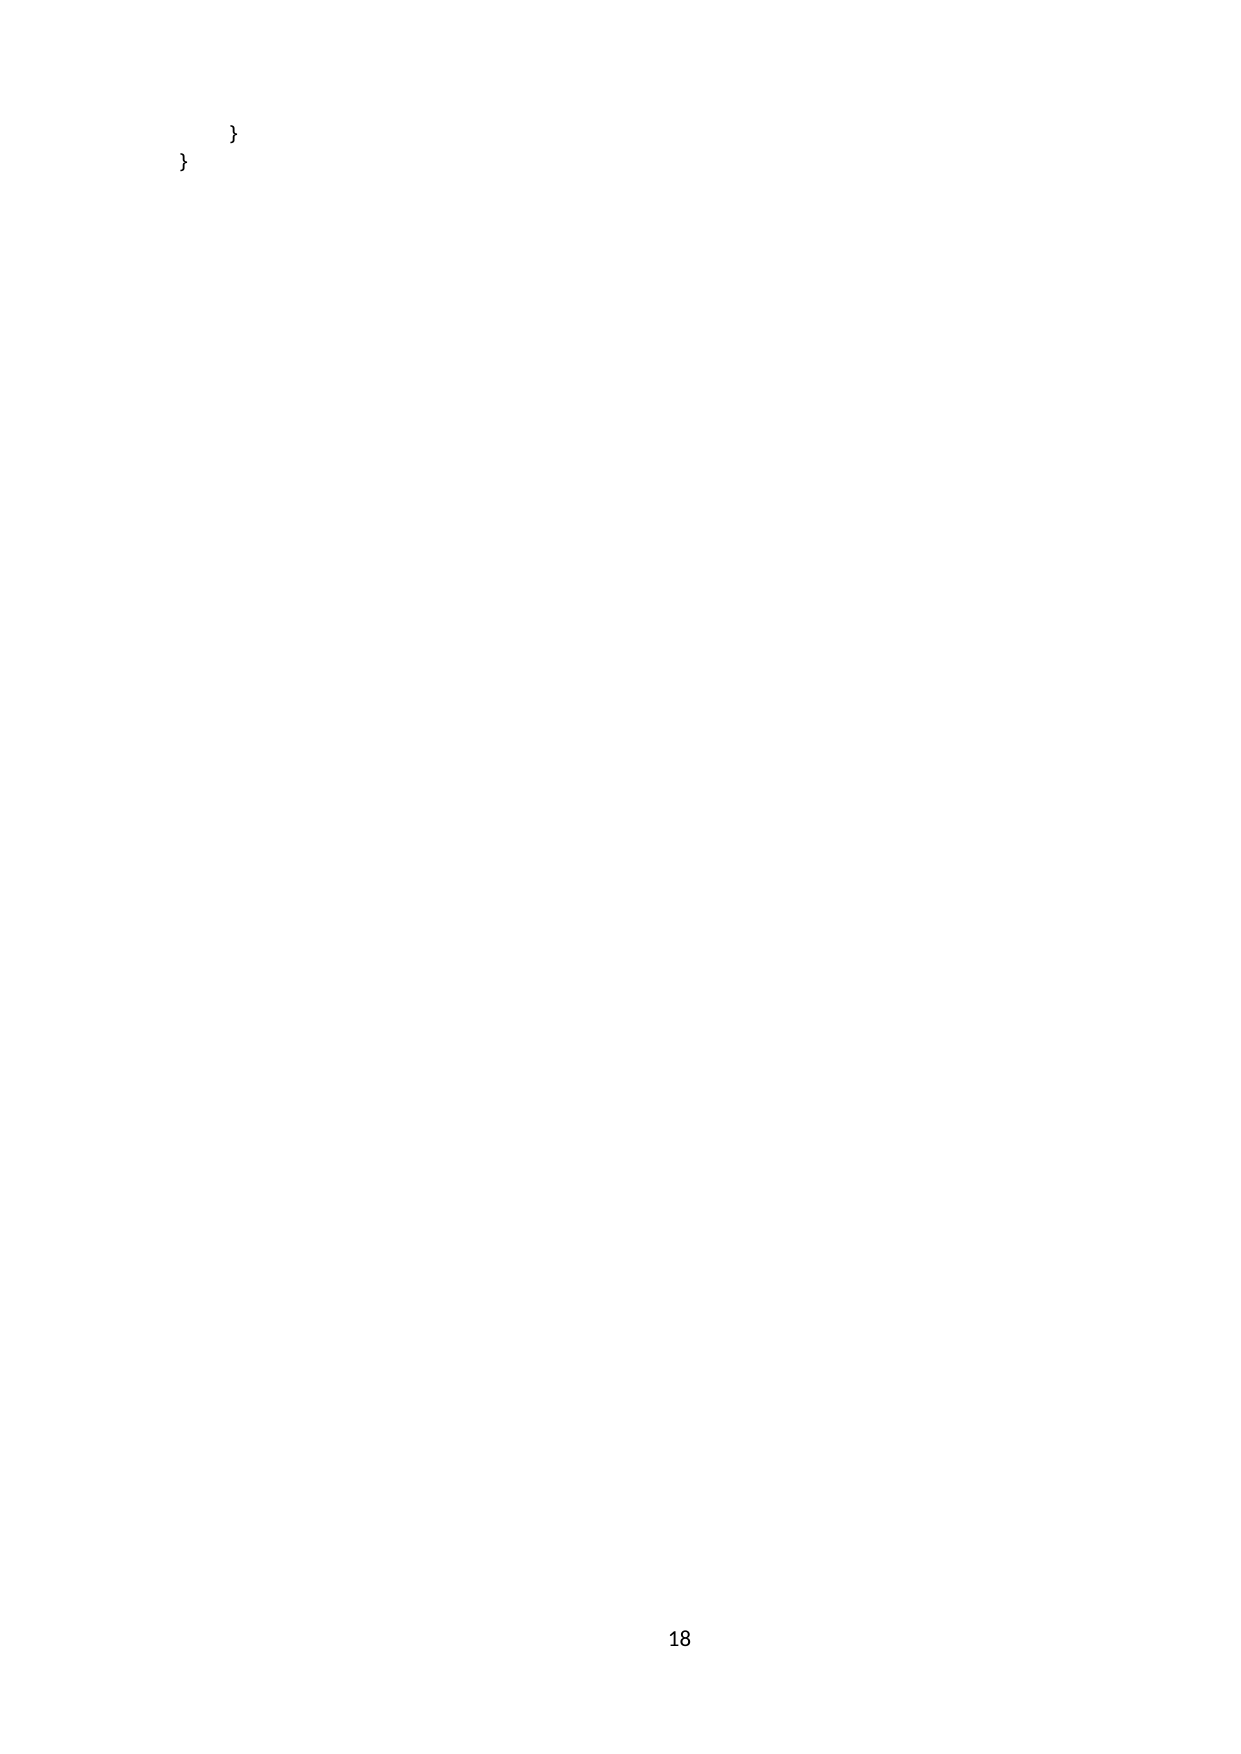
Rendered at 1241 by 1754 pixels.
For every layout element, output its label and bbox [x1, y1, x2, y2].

text [177, 118, 1181, 175]
